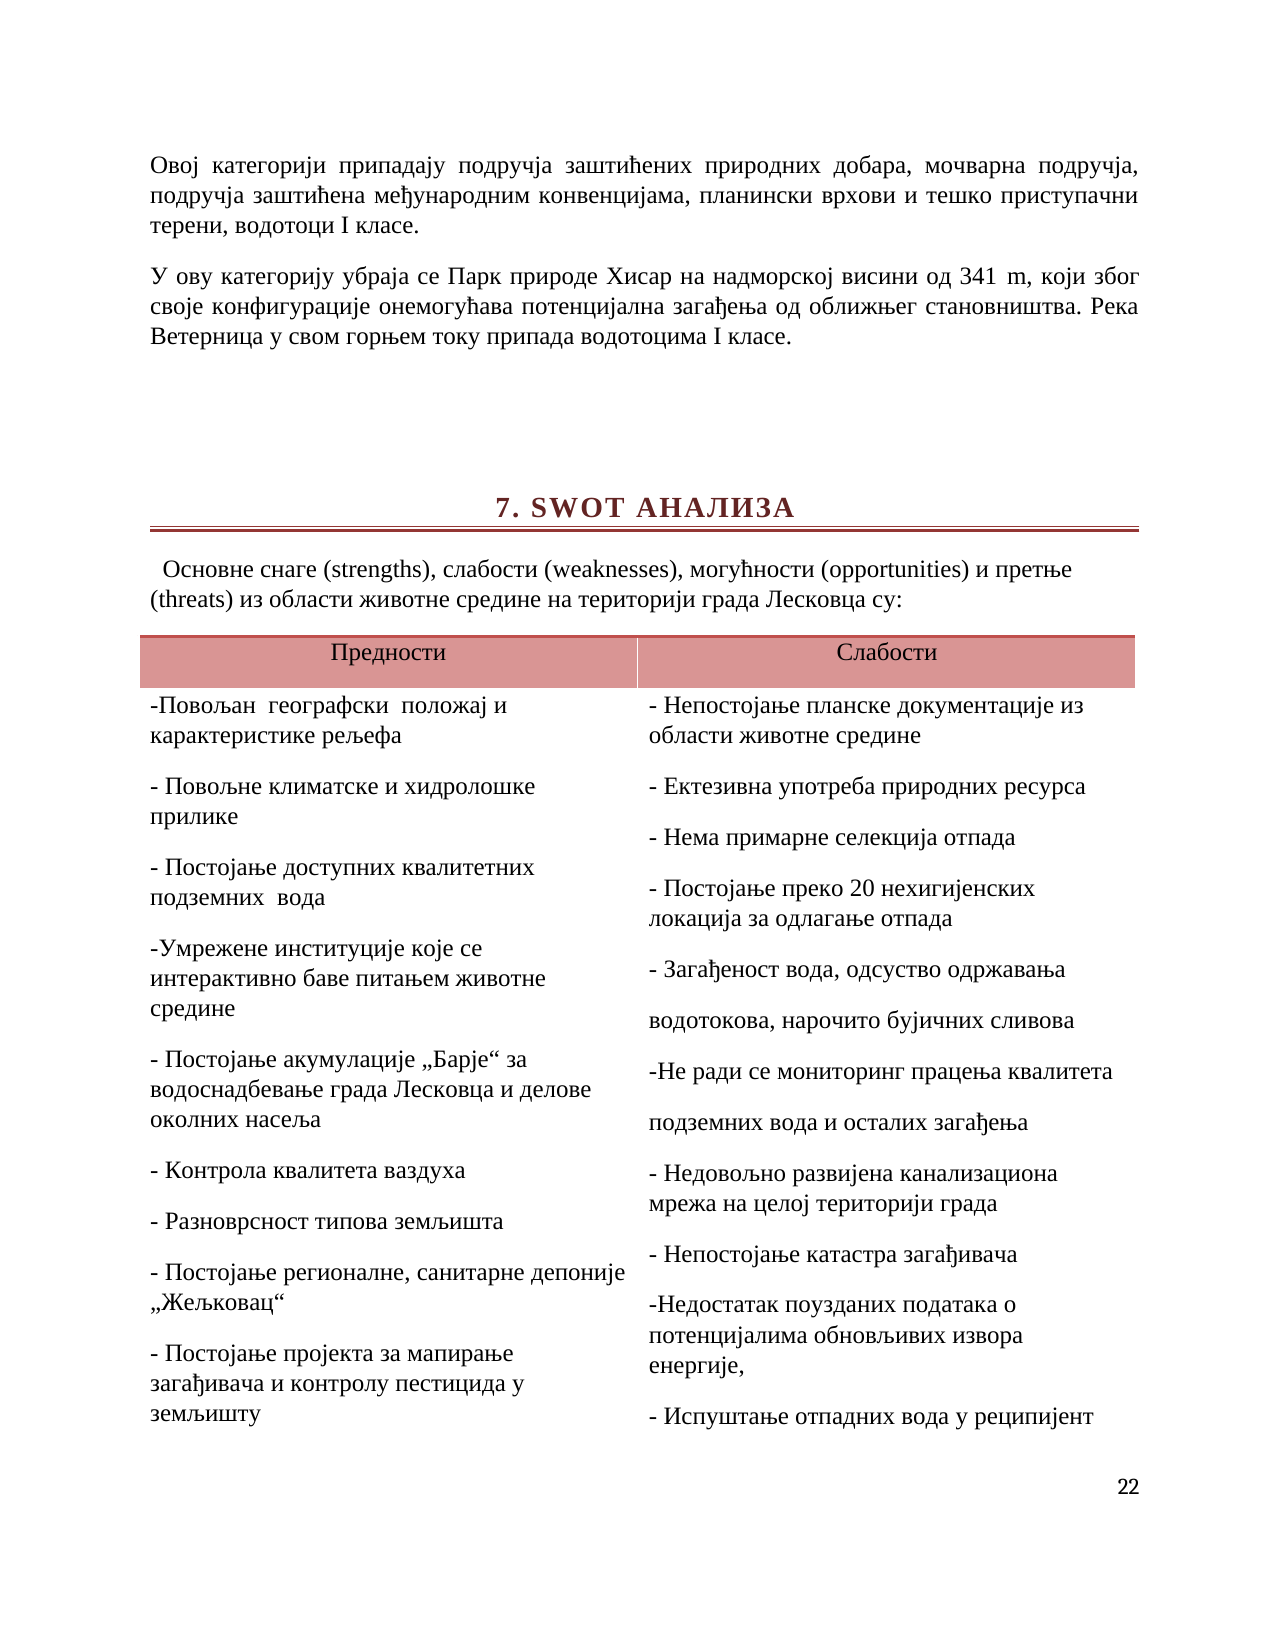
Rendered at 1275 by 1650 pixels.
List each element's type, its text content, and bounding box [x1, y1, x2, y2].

table_header Слабости [638, 638, 1135, 688]
text Основне снаге (strengths), слабости (weaknesses), могућности (opportunities) и претње (threats) из области животне средине на територији града Лесковца су: [150, 554, 1139, 613]
table_header Предности [140, 638, 637, 688]
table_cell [638, 690, 1135, 1449]
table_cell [140, 690, 637, 1449]
subtitle 7. SWOT анализа [150, 490, 1139, 526]
text Овој категорији припадају подручја заштићених природних добара, мочварна подручја, подручја заштићена међународним конвенцијама, планински врхови и тешко приступачни терени, водотоци I класе. [150, 150, 1139, 239]
text У ову категорију убраја се Парк природе Хисар на надморској висини од 341 m, који због своје конфигурације онемогућава потенцијална загађења од оближњег становништва. Река Ветерница у свом горњем току припада водотоцима I класе. [150, 261, 1139, 350]
